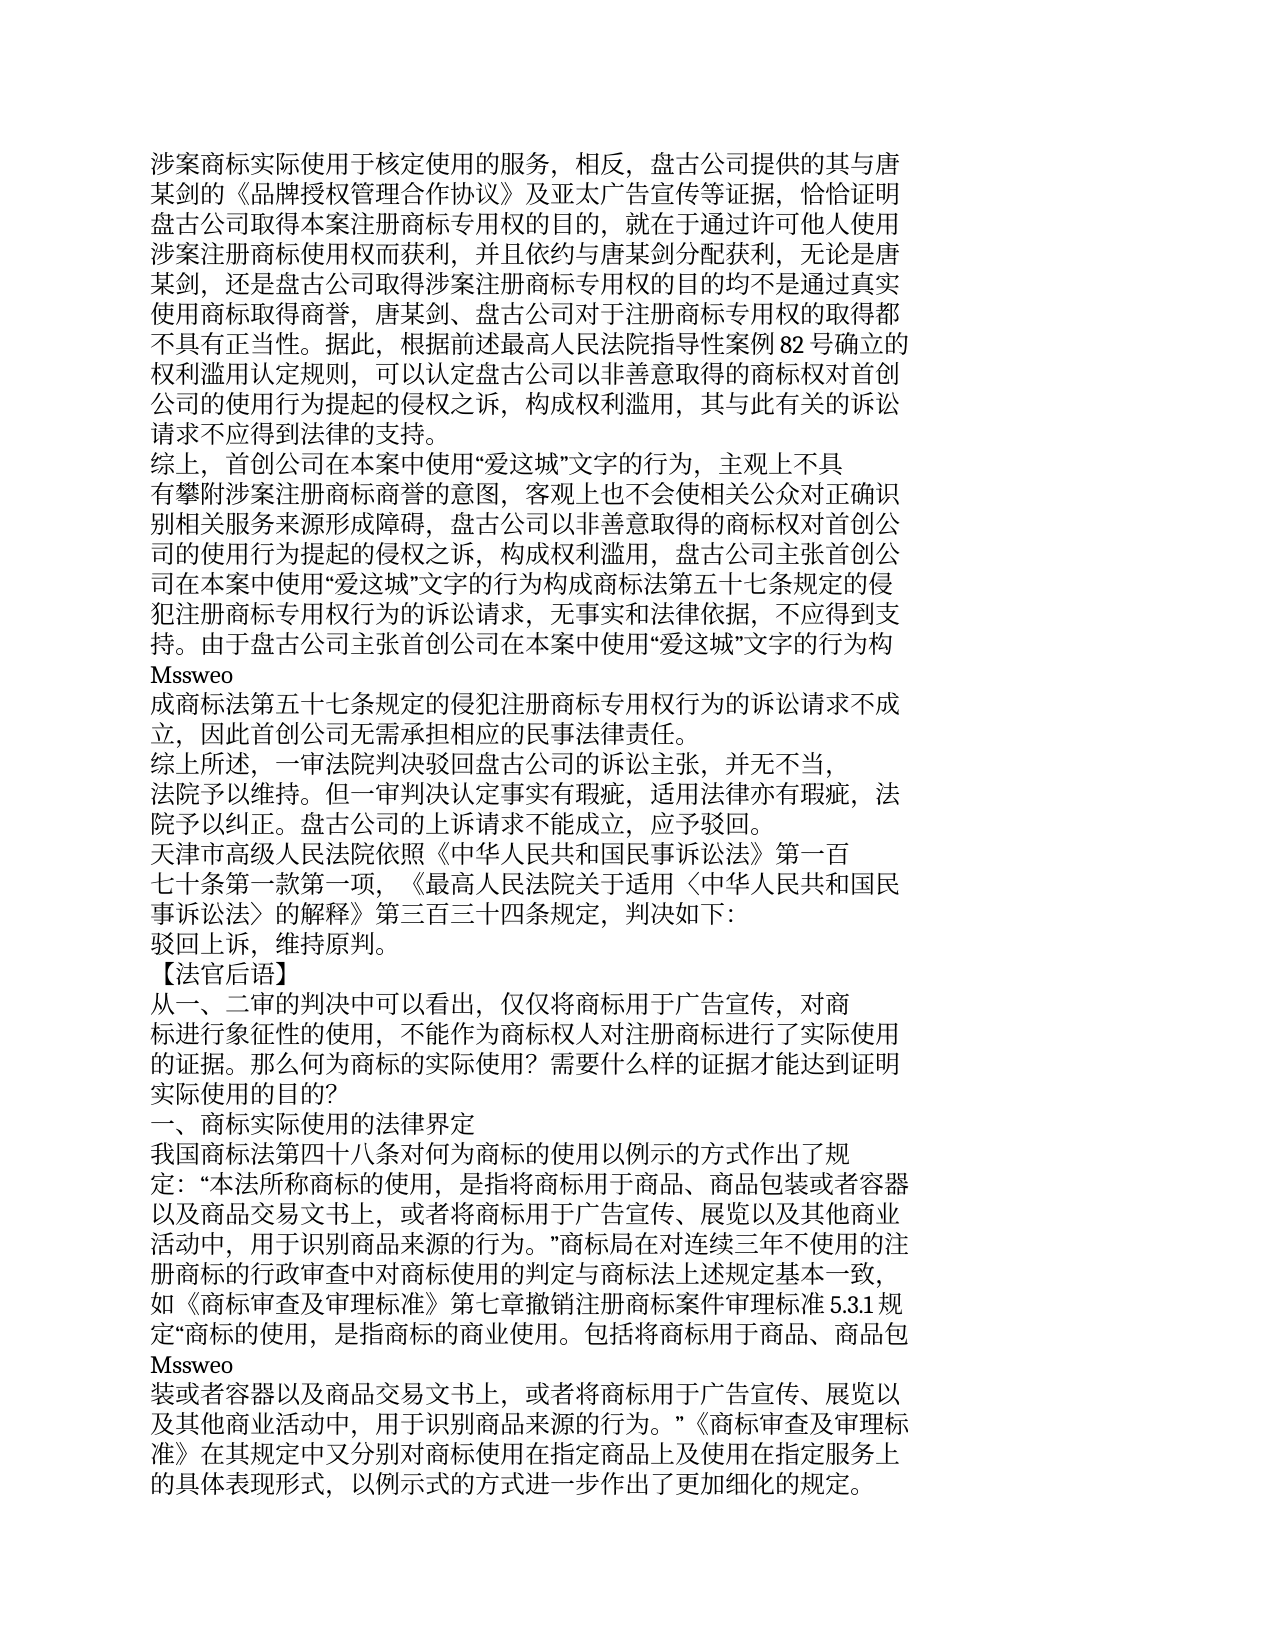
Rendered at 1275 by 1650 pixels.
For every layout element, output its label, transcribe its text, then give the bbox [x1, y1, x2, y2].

text 有攀附涉案注册商标商誉的意图，客观上也不会使相关公众对正确识 [150, 480, 1125, 510]
text 持。由于盘古公司主张首创公司在本案中使用“爱这城”文字的行为构 [150, 630, 1125, 660]
text 以及商品交易文书上，或者将商标用于广告宣传、展览以及其他商业 [150, 1200, 1125, 1230]
text 标进行象征性的使用，不能作为商标权人对注册商标进行了实际使用 [150, 1020, 1125, 1050]
text 实际使用的目的？ [150, 1080, 1125, 1110]
text 成商标法第五十七条规定的侵犯注册商标专用权行为的诉讼请求不成 [150, 690, 1125, 720]
text 别相关服务来源形成障碍，盘古公司以非善意取得的商标权对首创公 [150, 510, 1125, 540]
text 定：“本法所称商标的使用，是指将商标用于商品、商品包装或者容器 [150, 1170, 1125, 1200]
text 准》在其规定中又分别对商标使用在指定商品上及使用在指定服务上 [150, 1440, 1125, 1470]
text 及其他商业活动中，用于识别商品来源的行为。”《商标审查及审理标 [150, 1410, 1125, 1440]
text 综上所述，一审法院判决驳回盘古公司的诉讼主张，并无不当， [150, 750, 1125, 780]
text Mssweo [150, 1350, 1125, 1380]
text 七十条第一款第一项，《最高人民法院关于适用〈中华人民共和国民 [150, 870, 1125, 900]
text 如《商标审查及审理标准》第七章撤销注册商标案件审理标准5.3.1规 [150, 1290, 1125, 1320]
text 装或者容器以及商品交易文书上，或者将商标用于广告宣传、展览以 [150, 1380, 1125, 1410]
text 司的使用行为提起的侵权之诉，构成权利滥用，盘古公司主张首创公 [150, 540, 1125, 570]
text 立，因此首创公司无需承担相应的民事法律责任。 [150, 720, 1125, 750]
text 我国商标法第四十八条对何为商标的使用以例示的方式作出了规 [150, 1140, 1125, 1170]
text 的具体表现形式，以例示式的方式进一步作出了更加细化的规定。 [150, 1470, 1125, 1500]
text 不具有正当性。据此，根据前述最高人民法院指导性案例82号确立的 [150, 330, 1125, 360]
text 驳回上诉，维持原判。 [150, 930, 1125, 960]
text 定“商标的使用，是指商标的商业使用。包括将商标用于商品、商品包 [150, 1320, 1125, 1350]
text 请求不应得到法律的支持。 [150, 420, 1125, 450]
text 的证据。那么何为商标的实际使用？需要什么样的证据才能达到证明 [150, 1050, 1125, 1080]
text 天津市高级人民法院依照《中华人民共和国民事诉讼法》第一百 [150, 840, 1125, 870]
text 涉案注册商标使用权而获利，并且依约与唐某剑分配获利，无论是唐 [150, 240, 1125, 270]
text 事诉讼法〉的解释》第三百三十四条规定，判决如下： [150, 900, 1125, 930]
text 犯注册商标专用权行为的诉讼请求，无事实和法律依据，不应得到支 [150, 600, 1125, 630]
text 涉案商标实际使用于核定使用的服务，相反，盘古公司提供的其与唐 [150, 150, 1125, 180]
text 使用商标取得商誉，唐某剑、盘古公司对于注册商标专用权的取得都 [150, 300, 1125, 330]
text Mssweo [150, 660, 1125, 690]
text 综上，首创公司在本案中使用“爱这城”文字的行为，主观上不具 [150, 450, 1125, 480]
text 权利滥用认定规则，可以认定盘古公司以非善意取得的商标权对首创 [150, 360, 1125, 390]
text 法院予以维持。但一审判决认定事实有瑕疵，适用法律亦有瑕疵，法 [150, 780, 1125, 810]
text 一、商标实际使用的法律界定 [150, 1110, 1125, 1140]
text 某剑的《品牌授权管理合作协议》及亚太广告宣传等证据，恰恰证明 [150, 180, 1125, 210]
text 盘古公司取得本案注册商标专用权的目的，就在于通过许可他人使用 [150, 210, 1125, 240]
text 从一、二审的判决中可以看出，仅仅将商标用于广告宣传，对商 [150, 990, 1125, 1020]
text 活动中，用于识别商品来源的行为。”商标局在对连续三年不使用的注 [150, 1230, 1125, 1260]
text 【法官后语】 [150, 960, 1125, 990]
text 院予以纠正。盘古公司的上诉请求不能成立，应予驳回。 [150, 810, 1125, 840]
text 司在本案中使用“爱这城”文字的行为构成商标法第五十七条规定的侵 [150, 570, 1125, 600]
text 某剑，还是盘古公司取得涉案注册商标专用权的目的均不是通过真实 [150, 270, 1125, 300]
text 册商标的行政审查中对商标使用的判定与商标法上述规定基本一致， [150, 1260, 1125, 1290]
text 公司的使用行为提起的侵权之诉，构成权利滥用，其与此有关的诉讼 [150, 390, 1125, 420]
